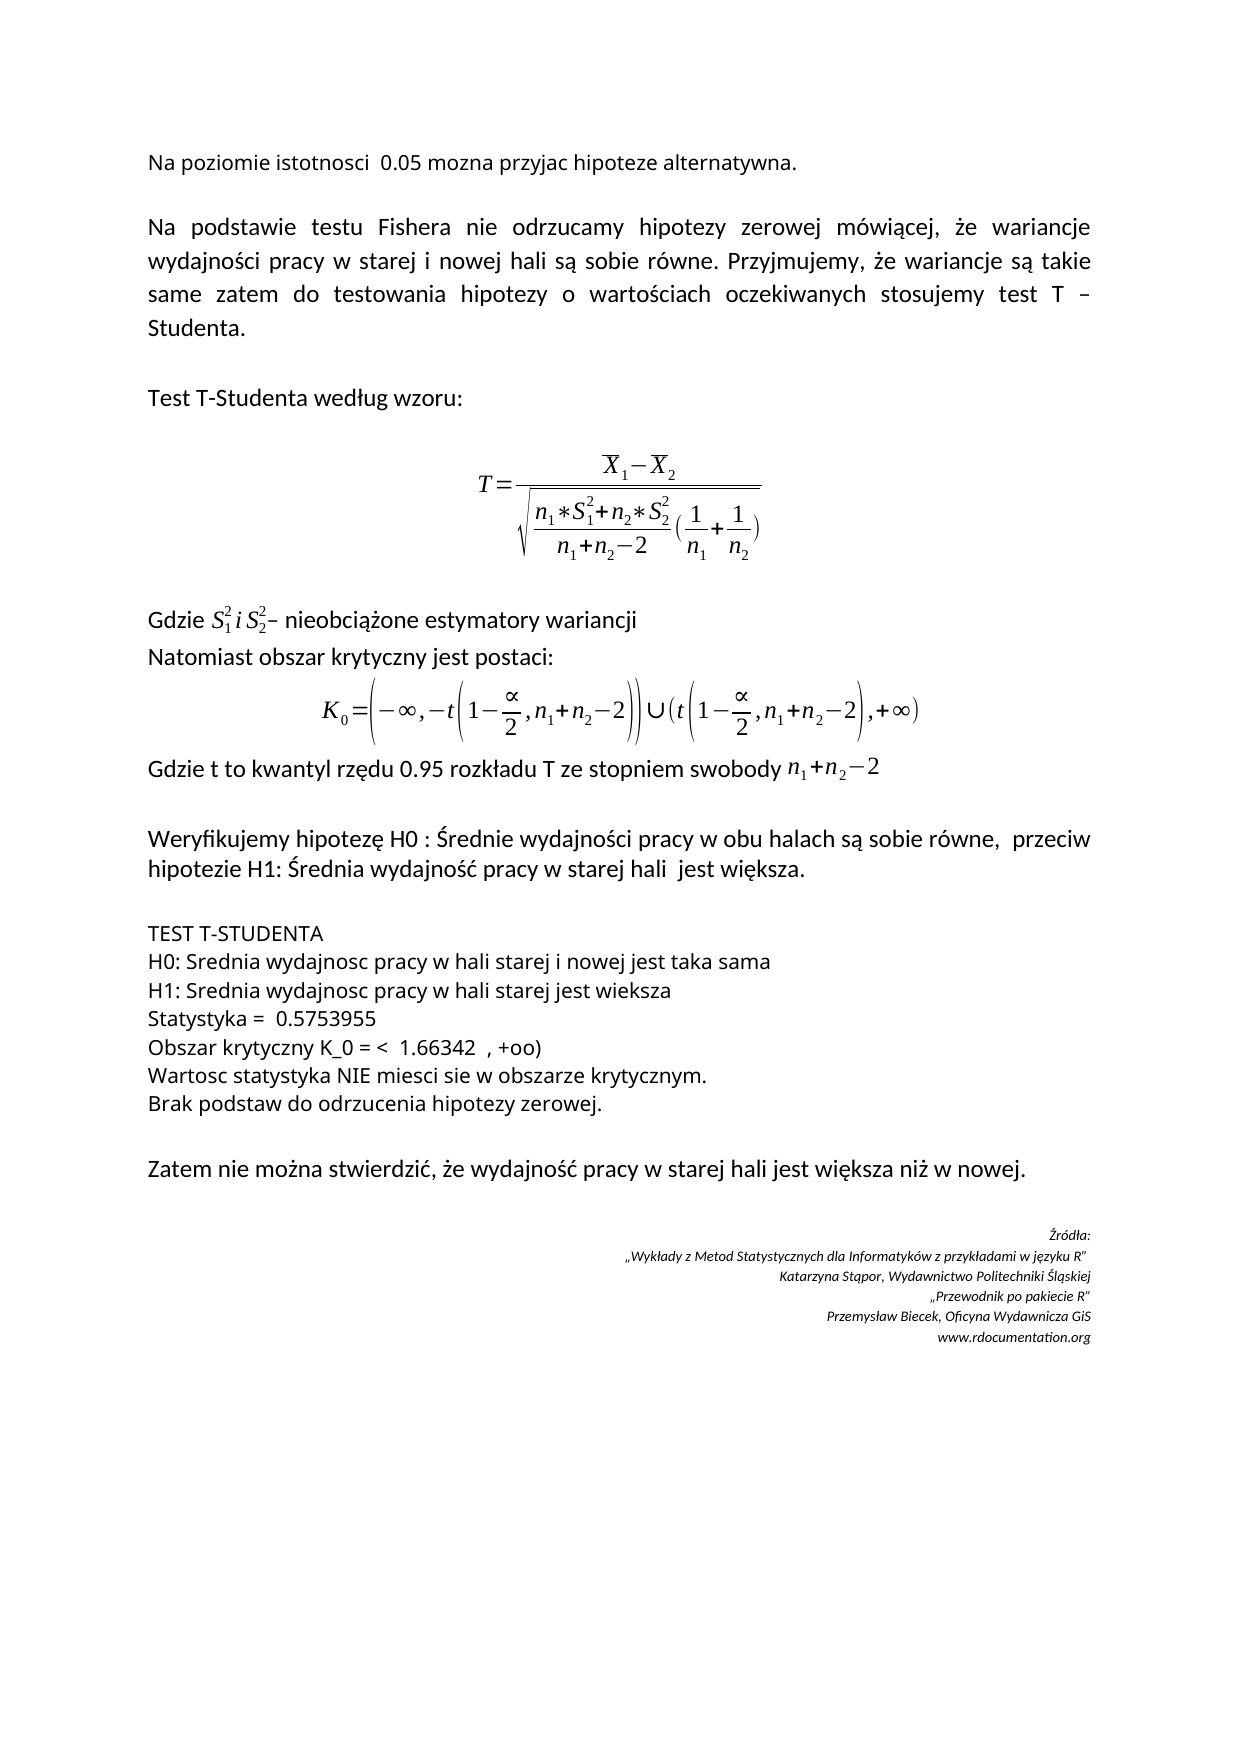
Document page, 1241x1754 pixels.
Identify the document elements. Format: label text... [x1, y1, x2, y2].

text Wartosc statystyka NIE miesci sie w obszarze krytycznym. [148, 1061, 1093, 1089]
text www.rdocumentation.org [148, 1328, 1092, 1346]
text Na poziomie istotnosci 0.05 mozna przyjac hipoteze alternatywna. [148, 148, 1093, 176]
text Brak podstaw do odrzucenia hipotezy zerowej. [148, 1089, 1093, 1118]
text TEST T-STUDENTA [148, 919, 1093, 947]
text H1: Srednia wydajnosc pracy w hali starej jest wieksza [148, 976, 1093, 1004]
text Statystyka = 0.5753955 [148, 1004, 1093, 1033]
text Weryfikujemy hipotezę H0 : Średnie wydajności pracy w obu halach są sobie równe, przeciw hipotezie H1: Średnia wydajność pracy w starej hali jest większa. [148, 823, 1093, 884]
text Na podstawie testu Fishera nie odrzucamy hipotezy zerowej mówiącej, że wariancje wydajności pracy w starej i nowej hali są sobie równe. Przyjmujemy, że wariancje są takie same zatem do testowania hipotezy o wartościach oczekiwanych stosujemy test T – Studenta. [148, 211, 1092, 343]
text Test T-Studenta według wzoru: [148, 382, 1092, 413]
text Natomiast obszar krytyczny jest postaci: [148, 642, 1092, 672]
text „Przewodnik po pakiecie R” Przemysław Biecek, Oficyna Wydawnicza GiS [148, 1288, 1092, 1325]
text „Wykłady z Metod Statystycznych dla Informatyków z przykładami w języku R” Katarzyna Stąpor, Wydawnictwo Politechniki Śląskiej [148, 1247, 1092, 1285]
text Gdzie – nieobciążone estymatory wariancji [148, 602, 1092, 637]
text Zatem nie można stwierdzić, że wydajność pracy w starej hali jest większa niż w nowej. [148, 1153, 1092, 1183]
text H0: Srednia wydajnosc pracy w hali starej i nowej jest taka sama [148, 947, 1093, 976]
text Gdzie t to kwantyl rzędu 0.95 rozkładu T ze stopniem swobody [148, 752, 1092, 784]
text Obszar krytyczny K_0 = < 1.66342 , +oo) [148, 1033, 1093, 1061]
text Źródła: [148, 1227, 1092, 1244]
